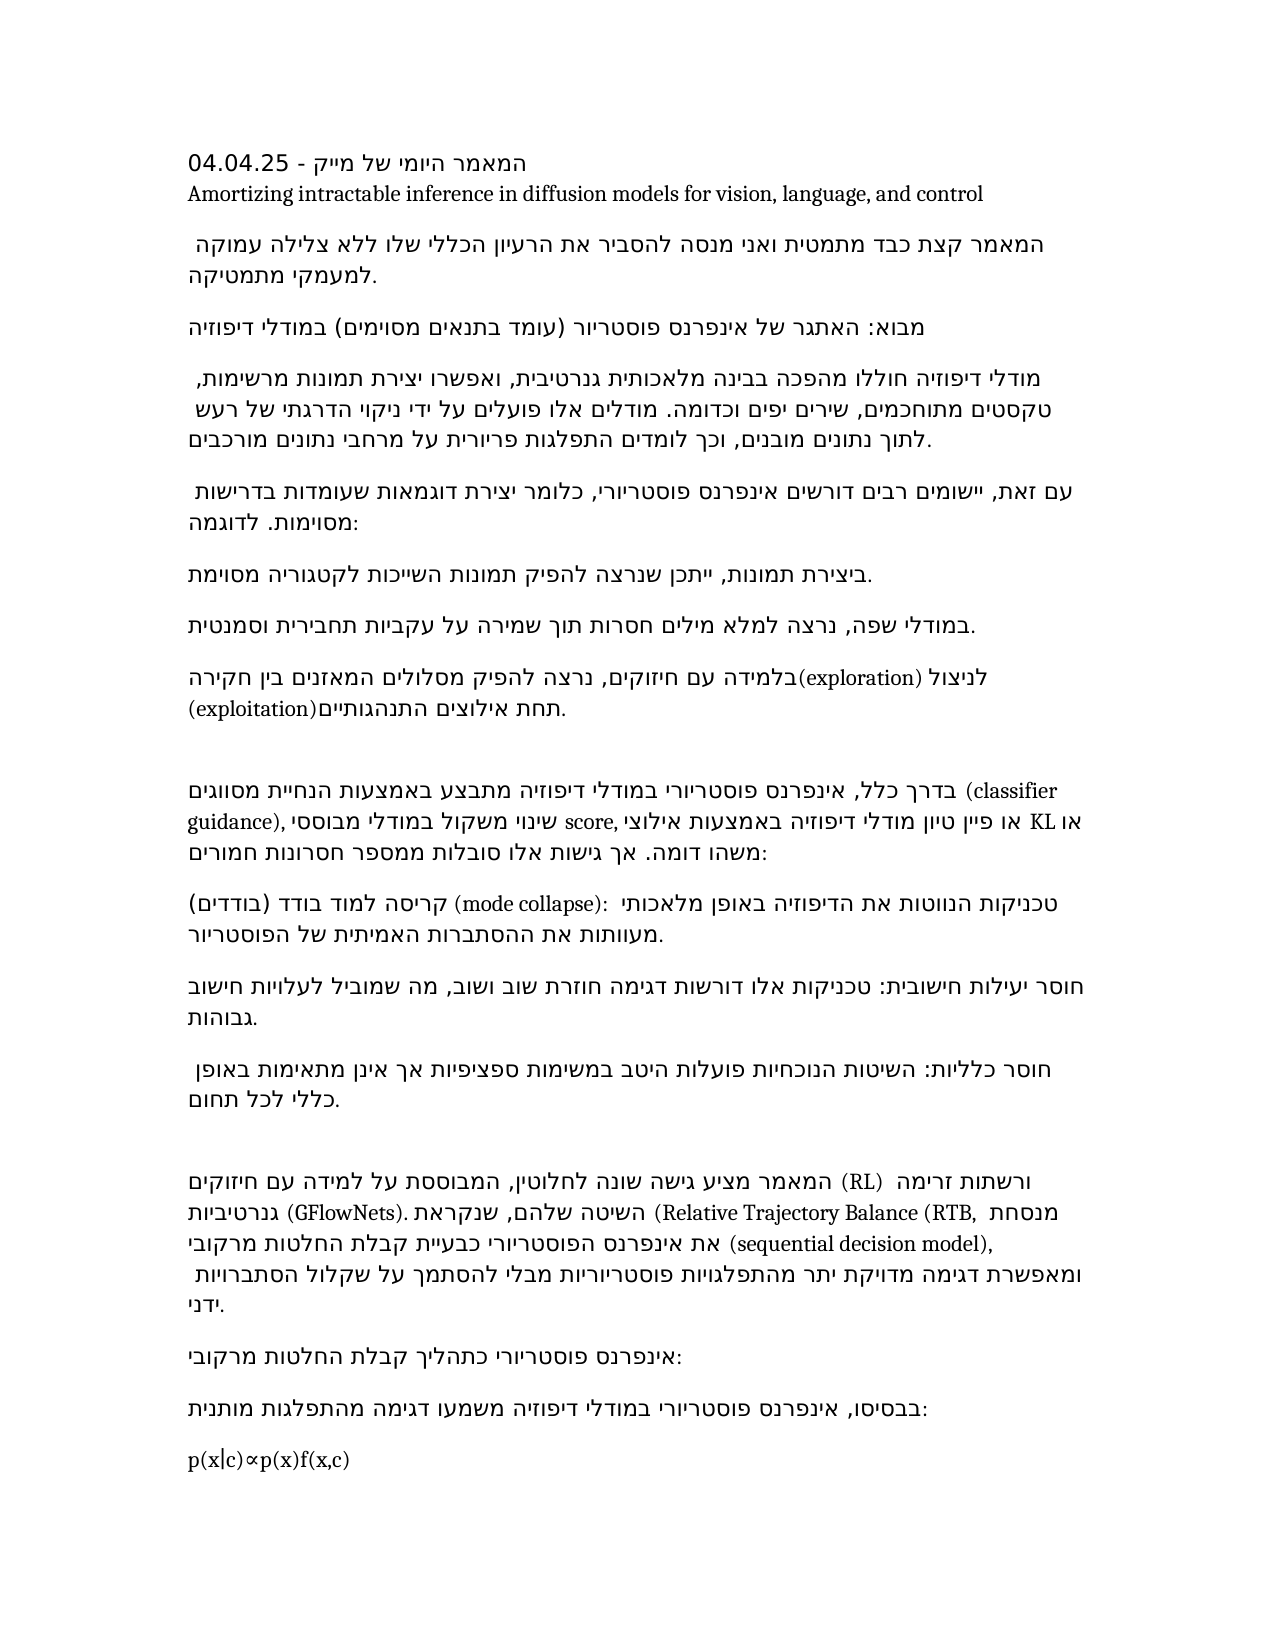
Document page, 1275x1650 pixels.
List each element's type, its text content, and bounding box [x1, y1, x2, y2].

text חוסר יעילות חישובית: טכניקות אלו דורשות דגימה חוזרת שוב ושוב, מה שמוביל לעלויות חישוב גבוהות. [187, 973, 1087, 1031]
text בלמידה עם חיזוקים, נרצה להפיק מסלולים המאזנים בין חקירה(exploration) לניצול (exploitation)תחת אילוצים התנהגותיים. [187, 664, 1087, 752]
text המאמר קצת כבד מתמטית ואני מנסה להסביר את הרעיון הכללי שלו ללא צלילה עמוקה למעמקי מתמטיקה. [187, 232, 1087, 289]
text אינפרנס פוסטריורי כתהליך קבלת החלטות מרקובי: [187, 1343, 1087, 1370]
text ביצירת תמונות, ייתכן שנרצה להפיק תמונות השייכות לקטגוריה מסוימת. [187, 561, 1087, 588]
text קריסה למוד בודד (בודדים) (mode collapse): טכניקות הנווטות את הדיפוזיה באופן מלאכותי מעוותות את ההסתברות האמיתית של הפוסטריור. [187, 891, 1087, 948]
text עם זאת, יישומים רבים דורשים אינפרנס פוסטריורי, כלומר יצירת דוגמאות שעומדות בדרישות מסוימות. לדוגמה: [187, 478, 1087, 536]
text המאמר מציע גישה שונה לחלוטין, המבוססת על למידה עם חיזוקים (RL) ורשתות זרימה גנרטיביות (GFlowNets). השיטה שלהם, שנקראת (Relative Trajectory Balance (RTB, מנסחת את אינפרנס הפוסטריורי כבעיית קבלת החלטות מרקובי (sequential decision model), ומאפשרת דגימה מדויקת יתר מהתפלגויות פוסטריוריות מבלי להסתמך על שקלול הסתברויות ידני. [187, 1168, 1087, 1319]
text במודלי שפה, נרצה למלא מילים חסרות תוך שמירה על עקביות תחבירית וסמנטית. [187, 613, 1087, 639]
text חוסר כלליות: השיטות הנוכחיות פועלות היטב במשימות ספציפיות אך אינן מתאימות באופן כללי לכל תחום. [187, 1056, 1087, 1143]
text מבוא: האתגר של אינפרנס פוסטריור (עומד בתנאים מסוימים) במודלי דיפוזיה [187, 314, 1087, 341]
text בבסיסו, אינפרנס פוסטריורי במודלי דיפוזיה משמעו דגימה מהתפלגות מותנית: [187, 1395, 1087, 1422]
text בדרך כלל, אינפרנס פוסטריורי במודלי דיפוזיה מתבצע באמצעות הנחיית מסווגים (classifier guidance), שינוי משקול במודלי מבוססי score, או פיין טיון מודלי דיפוזיה באמצעות אילוצי KL או משהו דומה. אך גישות אלו סובלות ממספר חסרונות חמורים: [187, 777, 1087, 866]
text המאמר היומי של מייק - 04.04.25 Amortizing intractable inference in diffusion models for vision, language, and control [187, 150, 1087, 207]
text מודלי דיפוזיה חוללו מהפכה בבינה מלאכותית גנרטיבית, ואפשרו יצירת תמונות מרשימות, טקסטים מתוחכמים, שירים יפים וכדומה. מודלים אלו פועלים על ידי ניקוי הדרגתי של רעש לתוך נתונים מובנים, וכך לומדים התפלגות פריורית על מרחבי נתונים מורכבים. [187, 365, 1087, 454]
text p(x∣c)∝p(x)f(x,c) [187, 1447, 1087, 1473]
